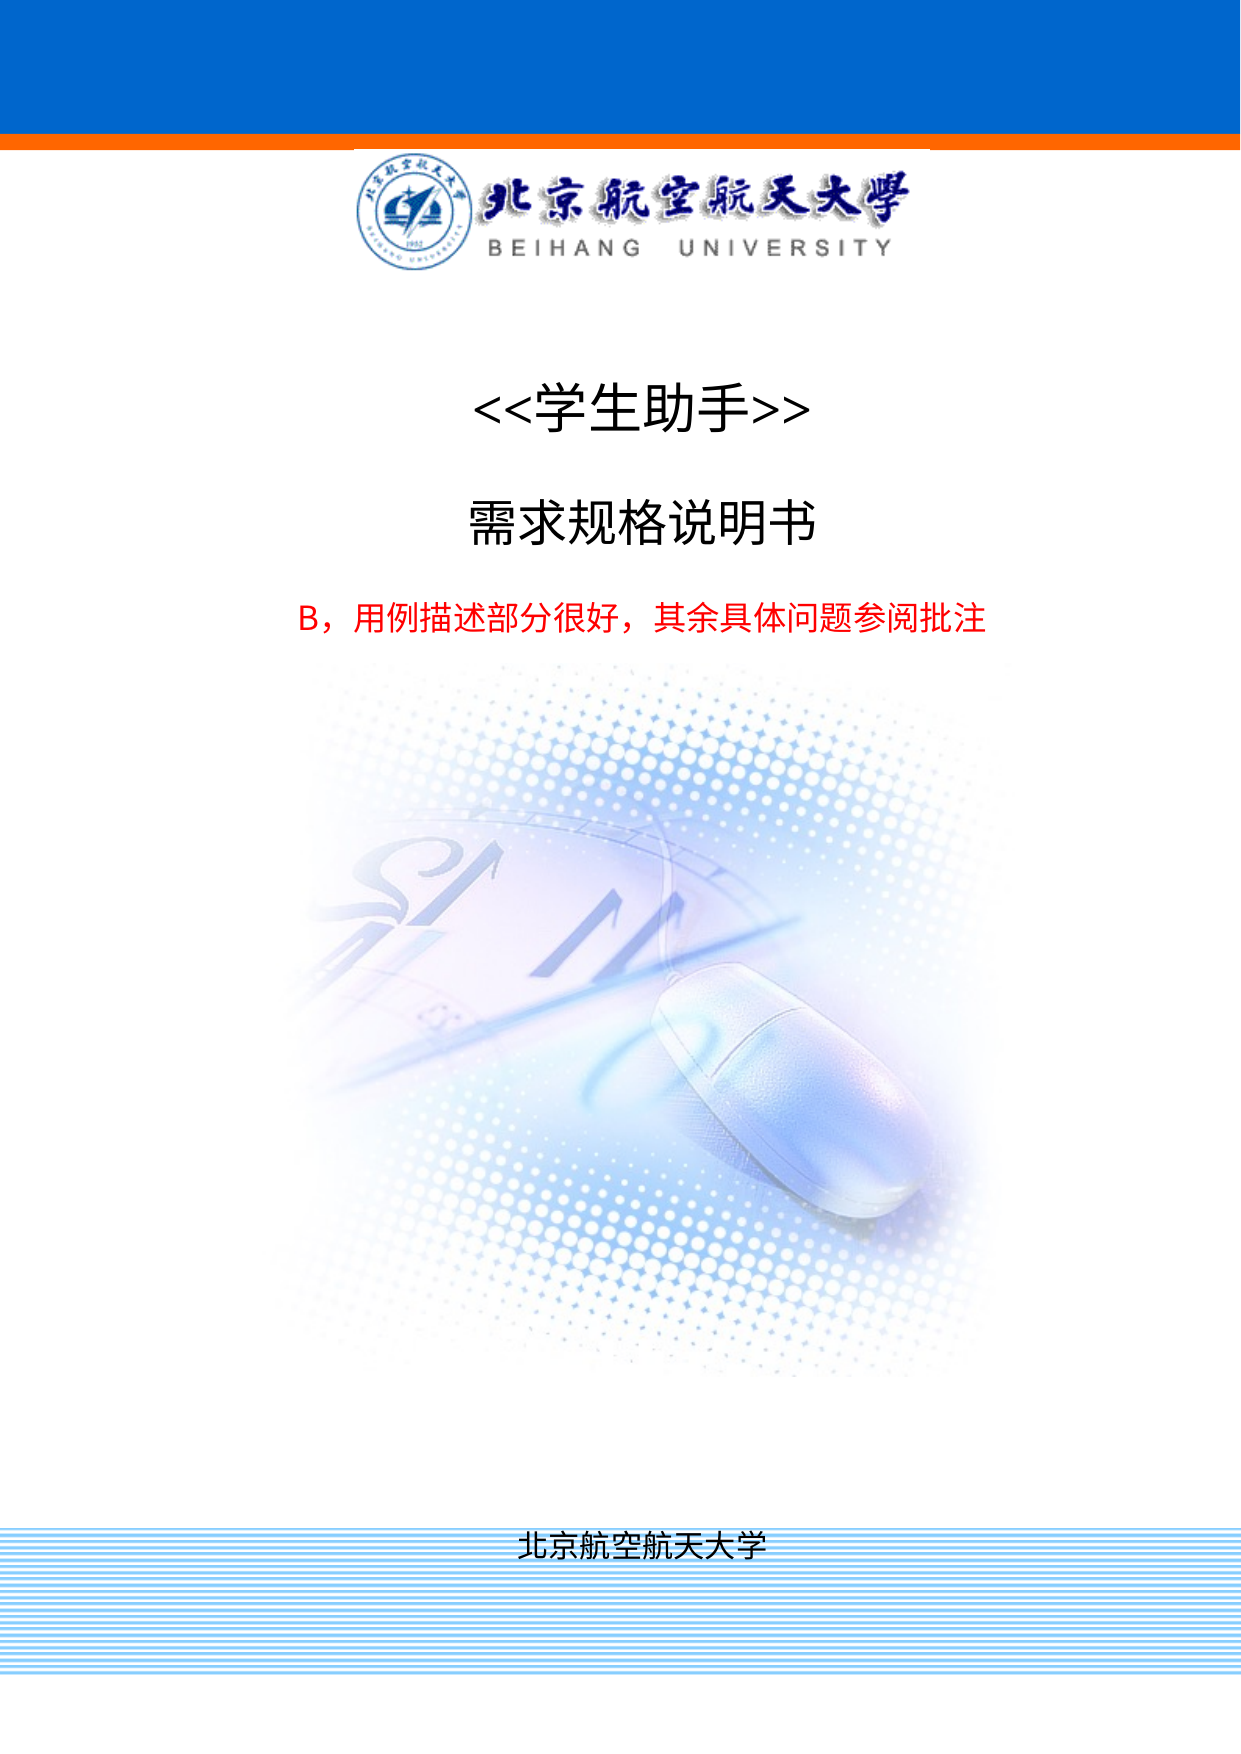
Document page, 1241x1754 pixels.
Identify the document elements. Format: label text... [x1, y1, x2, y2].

picture [0, 1528, 1241, 1675]
text <<学生助手>> [187, 366, 1053, 444]
text 需求规格说明书 [187, 483, 1053, 556]
text 北京航空航天大学 [187, 1522, 1053, 1567]
text B，用例描述部分很好，其余具体问题参阅批注 [187, 592, 1053, 640]
picture [251, 663, 1033, 1377]
picture [354, 149, 930, 275]
